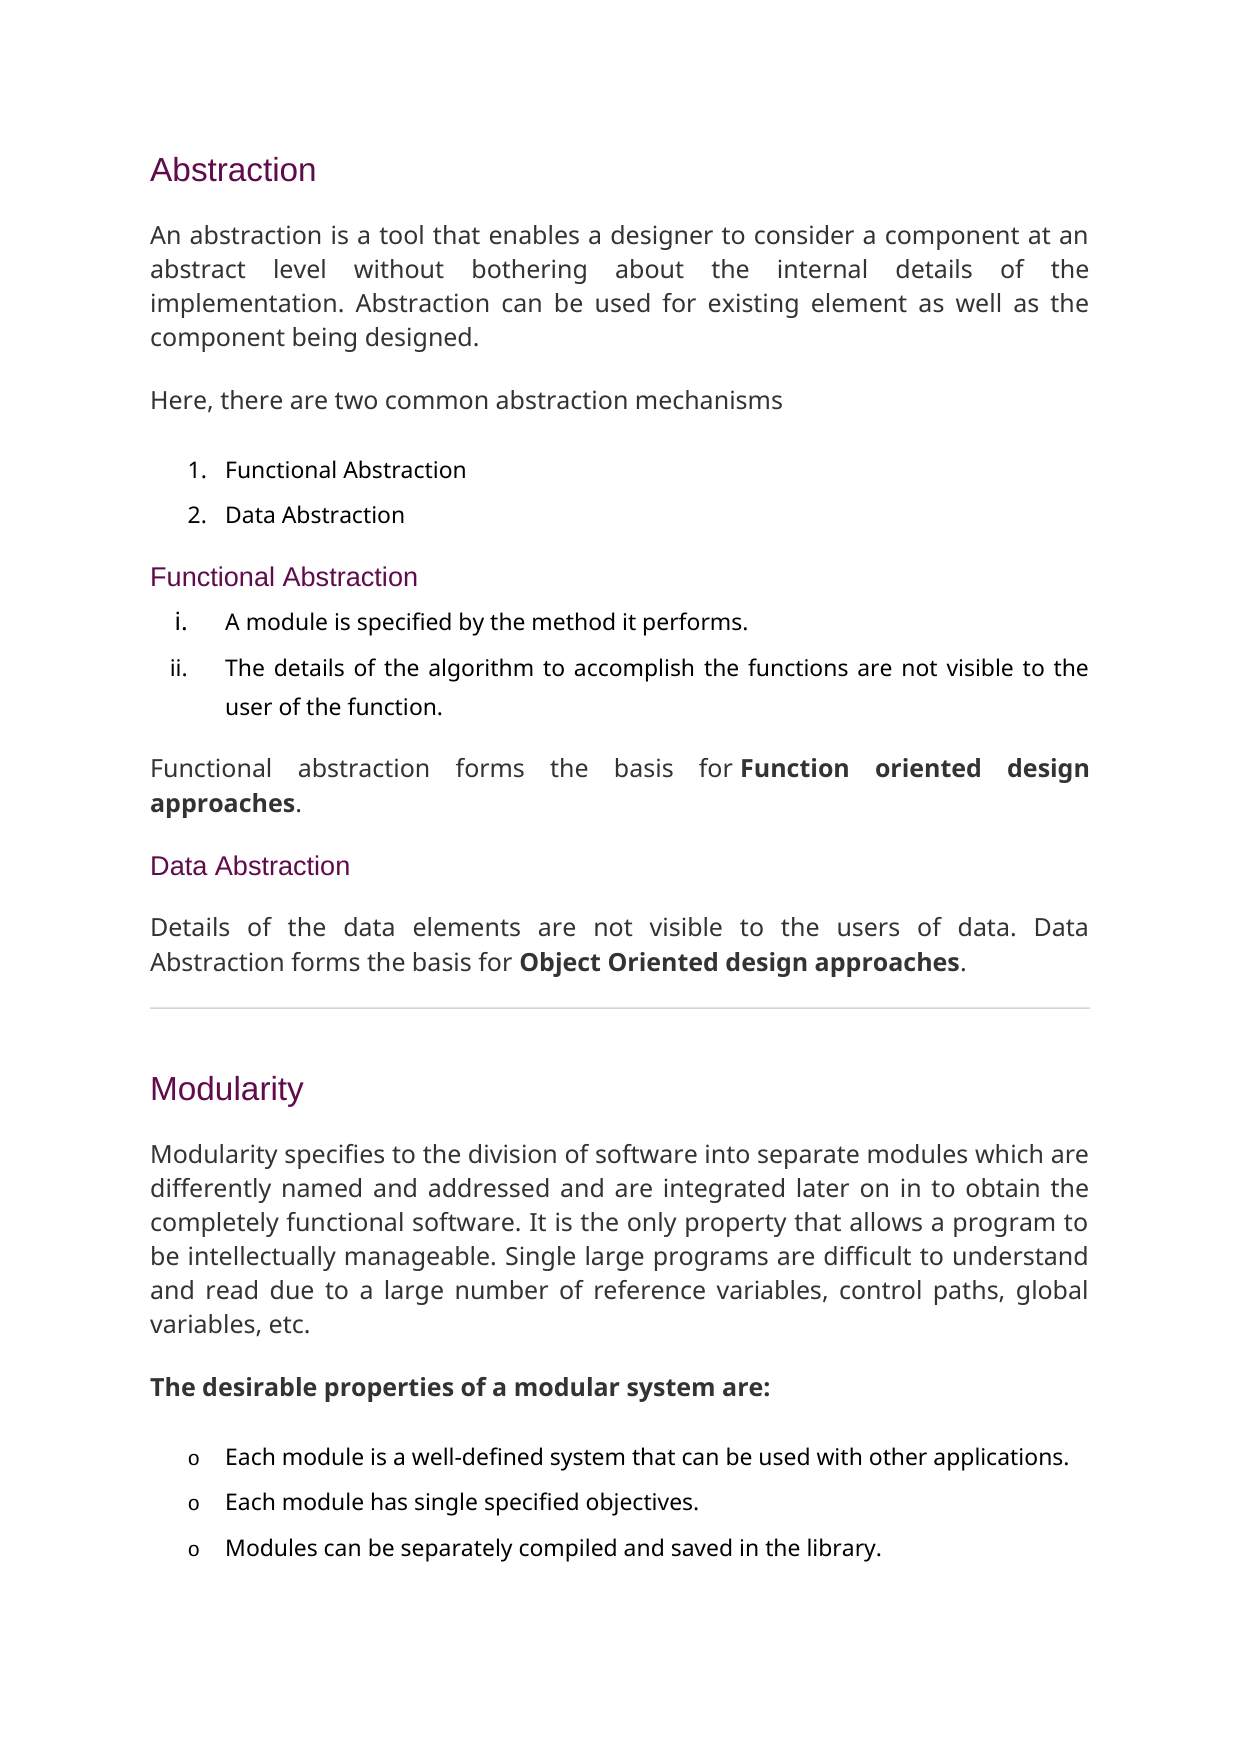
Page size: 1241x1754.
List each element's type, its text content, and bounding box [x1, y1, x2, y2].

list Functional Abstraction [187, 446, 1090, 485]
list A module is specified by the method it performs. [187, 598, 1090, 638]
text Modularity specifies to the division of software into separate modules which are differently named and addressed and are integrated later on in to obtain the completely functional software. It is the only property that allows a program to be intellectually manageable. Single large programs are difficult to understand and read due to a large number of reference variables, control paths, global variables, etc. [150, 1136, 1090, 1341]
text Details of the data elements are not visible to the users of data. Data Abstraction forms the basis for Object Oriented design approaches. [150, 910, 1090, 978]
subtitle Modularity [150, 1069, 1090, 1107]
list Modules can be separately compiled and saved in the library. [187, 1524, 1090, 1563]
list Each module has single specified objectives. [187, 1478, 1090, 1517]
list Each module is a well-defined system that can be used with other applications. [187, 1433, 1090, 1472]
subtitle Functional Abstraction [150, 560, 1090, 592]
list Data Abstraction [187, 492, 1090, 531]
text Functional abstraction forms the basis for Function oriented design approaches. [150, 751, 1090, 819]
subtitle Abstraction [150, 150, 1090, 188]
text The desirable properties of a modular system are: [150, 1370, 1090, 1404]
text An abstraction is a tool that enables a designer to consider a component at an abstract level without bothering about the internal details of the implementation. Abstraction can be used for existing element as well as the component being designed. [150, 218, 1090, 354]
text Here, there are two common abstraction mechanisms [150, 383, 1090, 417]
subtitle Data Abstraction [150, 848, 1090, 881]
list The details of the algorithm to accomplish the functions are not visible to the user of the function. [187, 644, 1090, 722]
